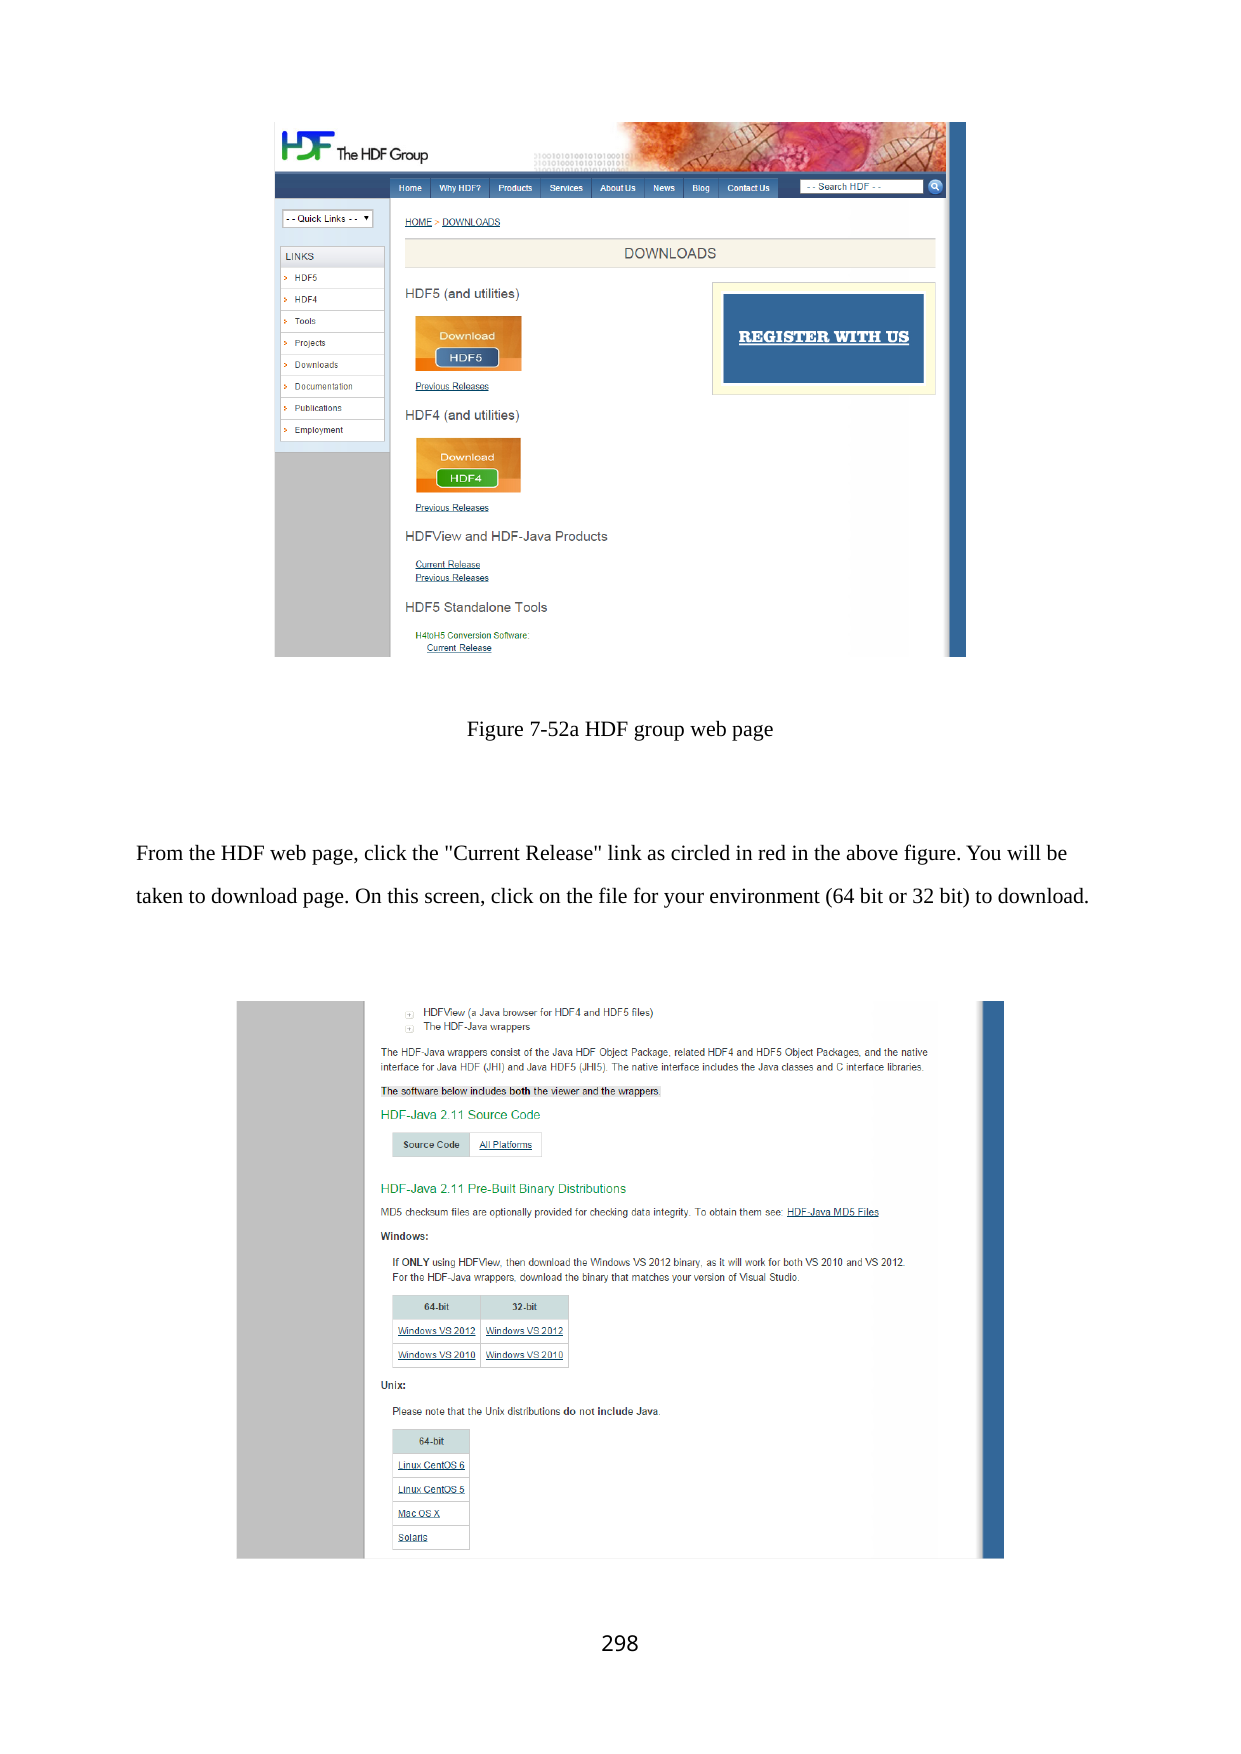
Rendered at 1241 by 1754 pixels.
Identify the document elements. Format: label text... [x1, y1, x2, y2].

picture [274, 122, 966, 657]
text From the HDF web page, click the "Current Release" link as circled in red in the above figure. You will be taken to download page. On this screen, click on the file for your environment (64 bit or 32 bit) to download. [136, 834, 1104, 914]
picture [236, 1001, 1004, 1559]
